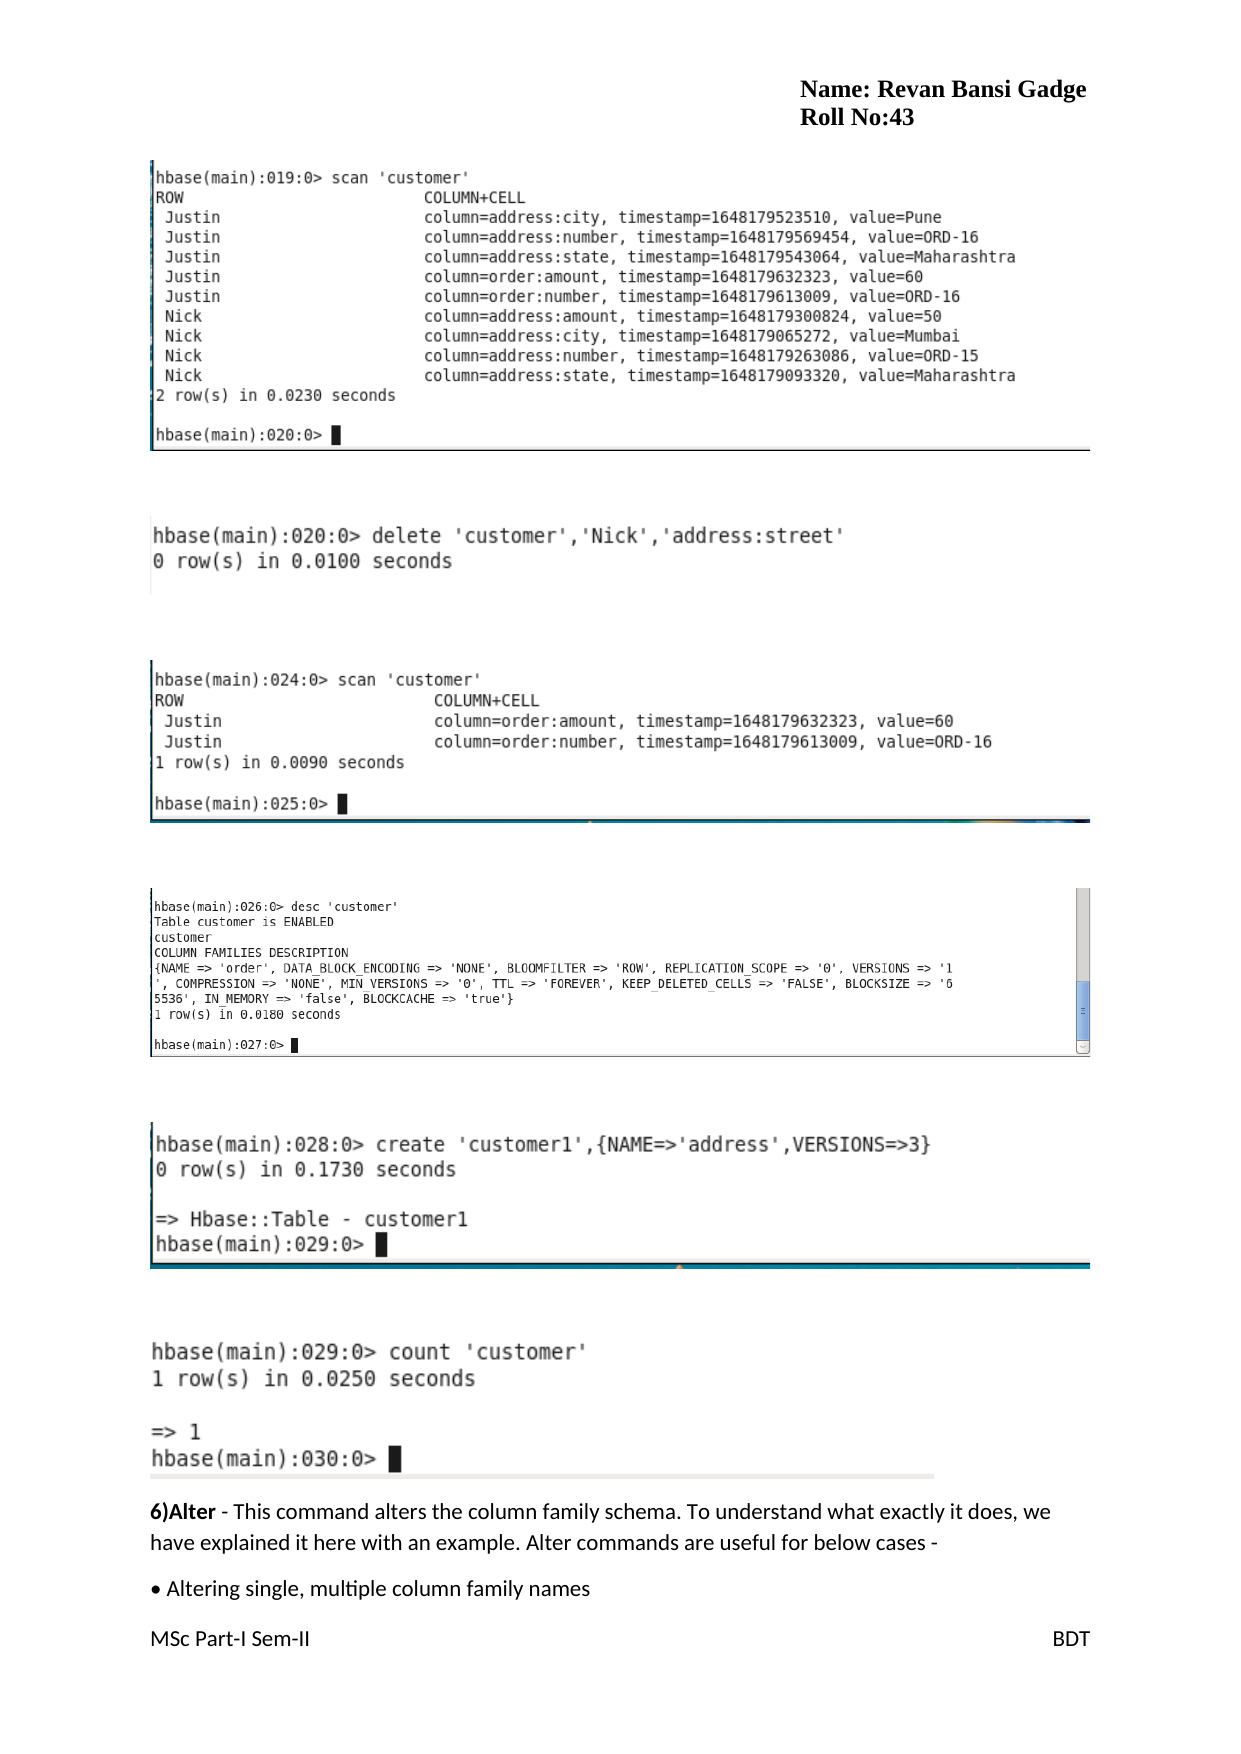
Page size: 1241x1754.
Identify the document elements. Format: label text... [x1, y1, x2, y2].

picture [150, 1333, 934, 1479]
picture [150, 888, 1091, 1057]
picture [150, 1122, 1091, 1269]
text 6)Alter - This command alters the column family schema. To understand what exactly it does, we have explained it here with an example. Alter commands are useful for below cases - [150, 1497, 1090, 1556]
text • Altering single, multiple column family names [150, 1574, 1090, 1603]
picture [150, 160, 1091, 451]
picture [150, 660, 1091, 823]
picture [150, 516, 1091, 595]
